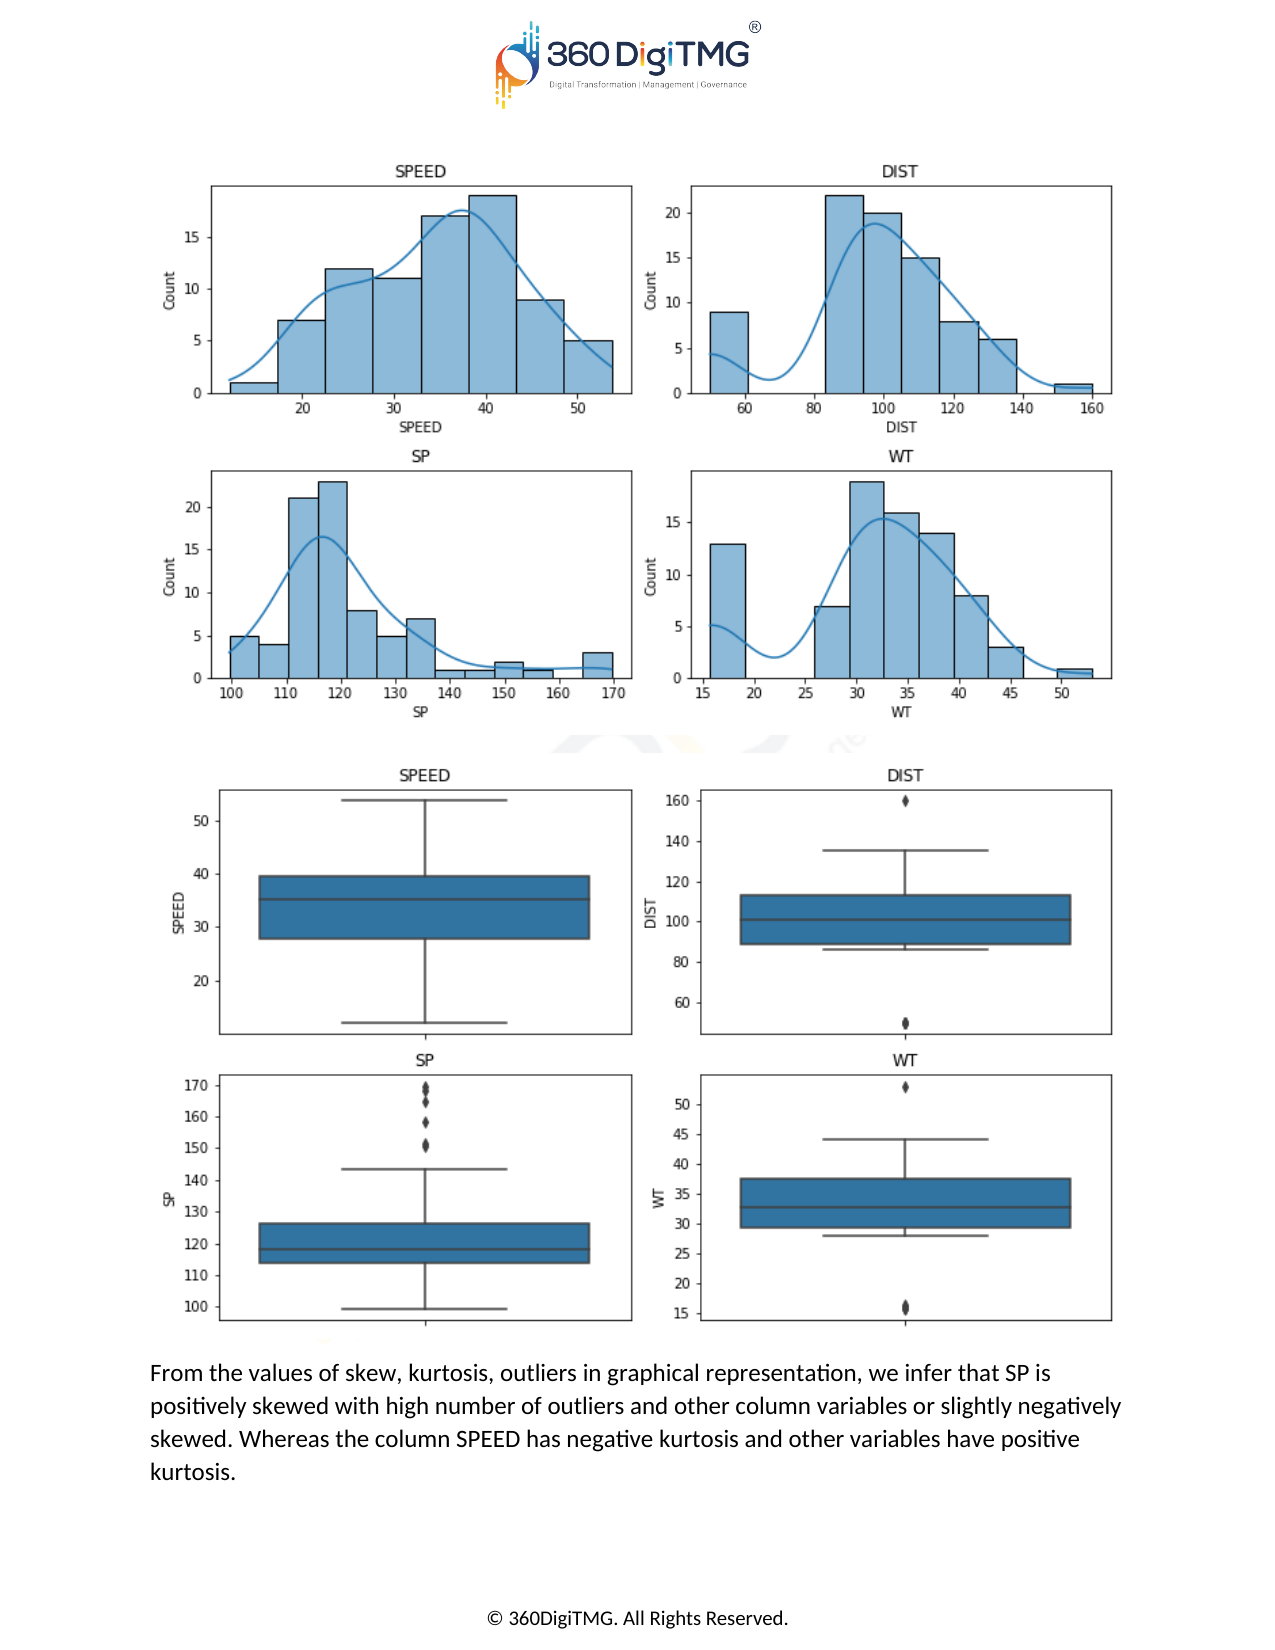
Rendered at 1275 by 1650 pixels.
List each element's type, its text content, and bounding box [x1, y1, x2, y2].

picture [54, 150, 1221, 1366]
text From the values of skew, kurtosis, outliers in graphical representation, we infer that SP is positively skewed with high number of outliers and other column variables or slightly negatively skewed. Whereas the column SPEED has negative kurtosis and other variables have positive kurtosis. [150, 1357, 1125, 1487]
picture [491, 16, 765, 114]
